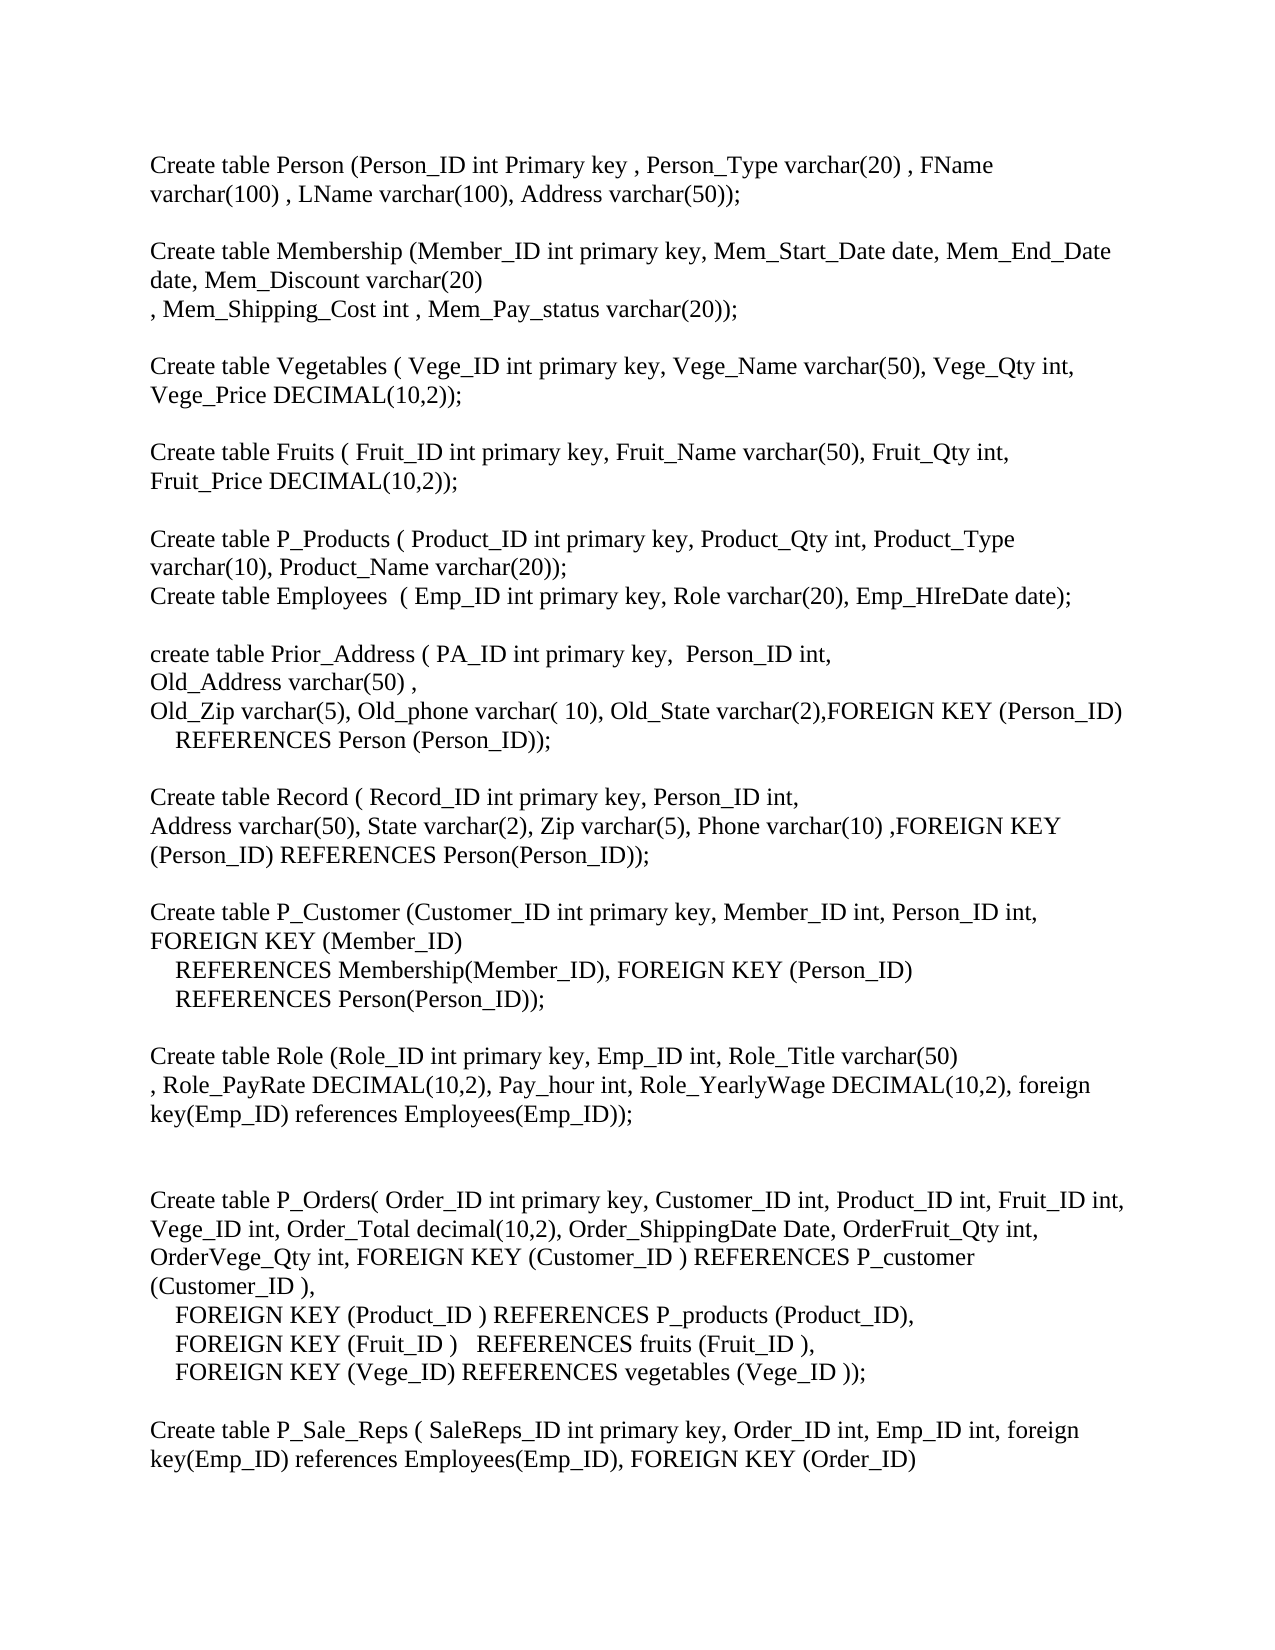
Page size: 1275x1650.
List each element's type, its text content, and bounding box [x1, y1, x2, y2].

text Create table P_Sale_Reps ( SaleReps_ID int primary key, Order_ID int, Emp_ID int, foreign key(Emp_ID) references Employees(Emp_ID), FOREIGN KEY (Order_ID) [150, 1415, 1125, 1472]
text create table Prior_Address ( PA_ID int primary key, Person_ID int, [150, 639, 1125, 667]
text Create table Role (Role_ID int primary key, Emp_ID int, Role_Title varchar(50) [150, 1041, 1125, 1070]
text FOREIGN KEY (Product_ID ) REFERENCES P_products (Product_ID), [150, 1300, 1125, 1329]
text Old_Address varchar(50) , [150, 667, 1125, 696]
text Create table Person (Person_ID int Primary key , Person_Type varchar(20) , FName varchar(100) , LName varchar(100), Address varchar(50)); [150, 150, 1125, 207]
text FOREIGN KEY (Fruit_ID ) REFERENCES fruits (Fruit_ID ), [150, 1329, 1125, 1357]
text Create table Vegetables ( Vege_ID int primary key, Vege_Name varchar(50), Vege_Qty int, Vege_Price DECIMAL(10,2)); [150, 351, 1125, 409]
text , Role_PayRate DECIMAL(10,2), Pay_hour int, Role_YearlyWage DECIMAL(10,2), foreign key(Emp_ID) references Employees(Emp_ID)); [150, 1070, 1125, 1127]
text Create table Record ( Record_ID int primary key, Person_ID int, [150, 782, 1125, 811]
text Create table P_Customer (Customer_ID int primary key, Member_ID int, Person_ID int, FOREIGN KEY (Member_ID) [150, 897, 1125, 955]
text Address varchar(50), State varchar(2), Zip varchar(5), Phone varchar(10) ,FOREIGN KEY (Person_ID) REFERENCES Person(Person_ID)); [150, 811, 1125, 869]
text Create table Employees ( Emp_ID int primary key, Role varchar(20), Emp_HIreDate date); [150, 581, 1125, 610]
text REFERENCES Person(Person_ID)); [150, 984, 1125, 1012]
text Create table Membership (Member_ID int primary key, Mem_Start_Date date, Mem_End_Date date, Mem_Discount varchar(20) [150, 236, 1125, 294]
text REFERENCES Person (Person_ID)); [150, 725, 1125, 754]
text Create table P_Orders( Order_ID int primary key, Customer_ID int, Product_ID int, Fruit_ID int, Vege_ID int, Order_Total decimal(10,2), Order_ShippingDate Date, OrderFruit_Qty int, OrderVege_Qty int, FOREIGN KEY (Customer_ID ) REFERENCES P_customer (Customer_ID ), [150, 1185, 1125, 1300]
text , Mem_Shipping_Cost int , Mem_Pay_status varchar(20)); [150, 294, 1125, 322]
text Create table P_Products ( Product_ID int primary key, Product_Qty int, Product_Type varchar(10), Product_Name varchar(20)); [150, 524, 1125, 581]
text REFERENCES Membership(Member_ID), FOREIGN KEY (Person_ID) [150, 955, 1125, 984]
text FOREIGN KEY (Vege_ID) REFERENCES vegetables (Vege_ID )); [150, 1357, 1125, 1386]
text Create table Fruits ( Fruit_ID int primary key, Fruit_Name varchar(50), Fruit_Qty int, Fruit_Price DECIMAL(10,2)); [150, 437, 1125, 495]
text Old_Zip varchar(5), Old_phone varchar( 10), Old_State varchar(2),FOREIGN KEY (Person_ID) [150, 696, 1125, 725]
